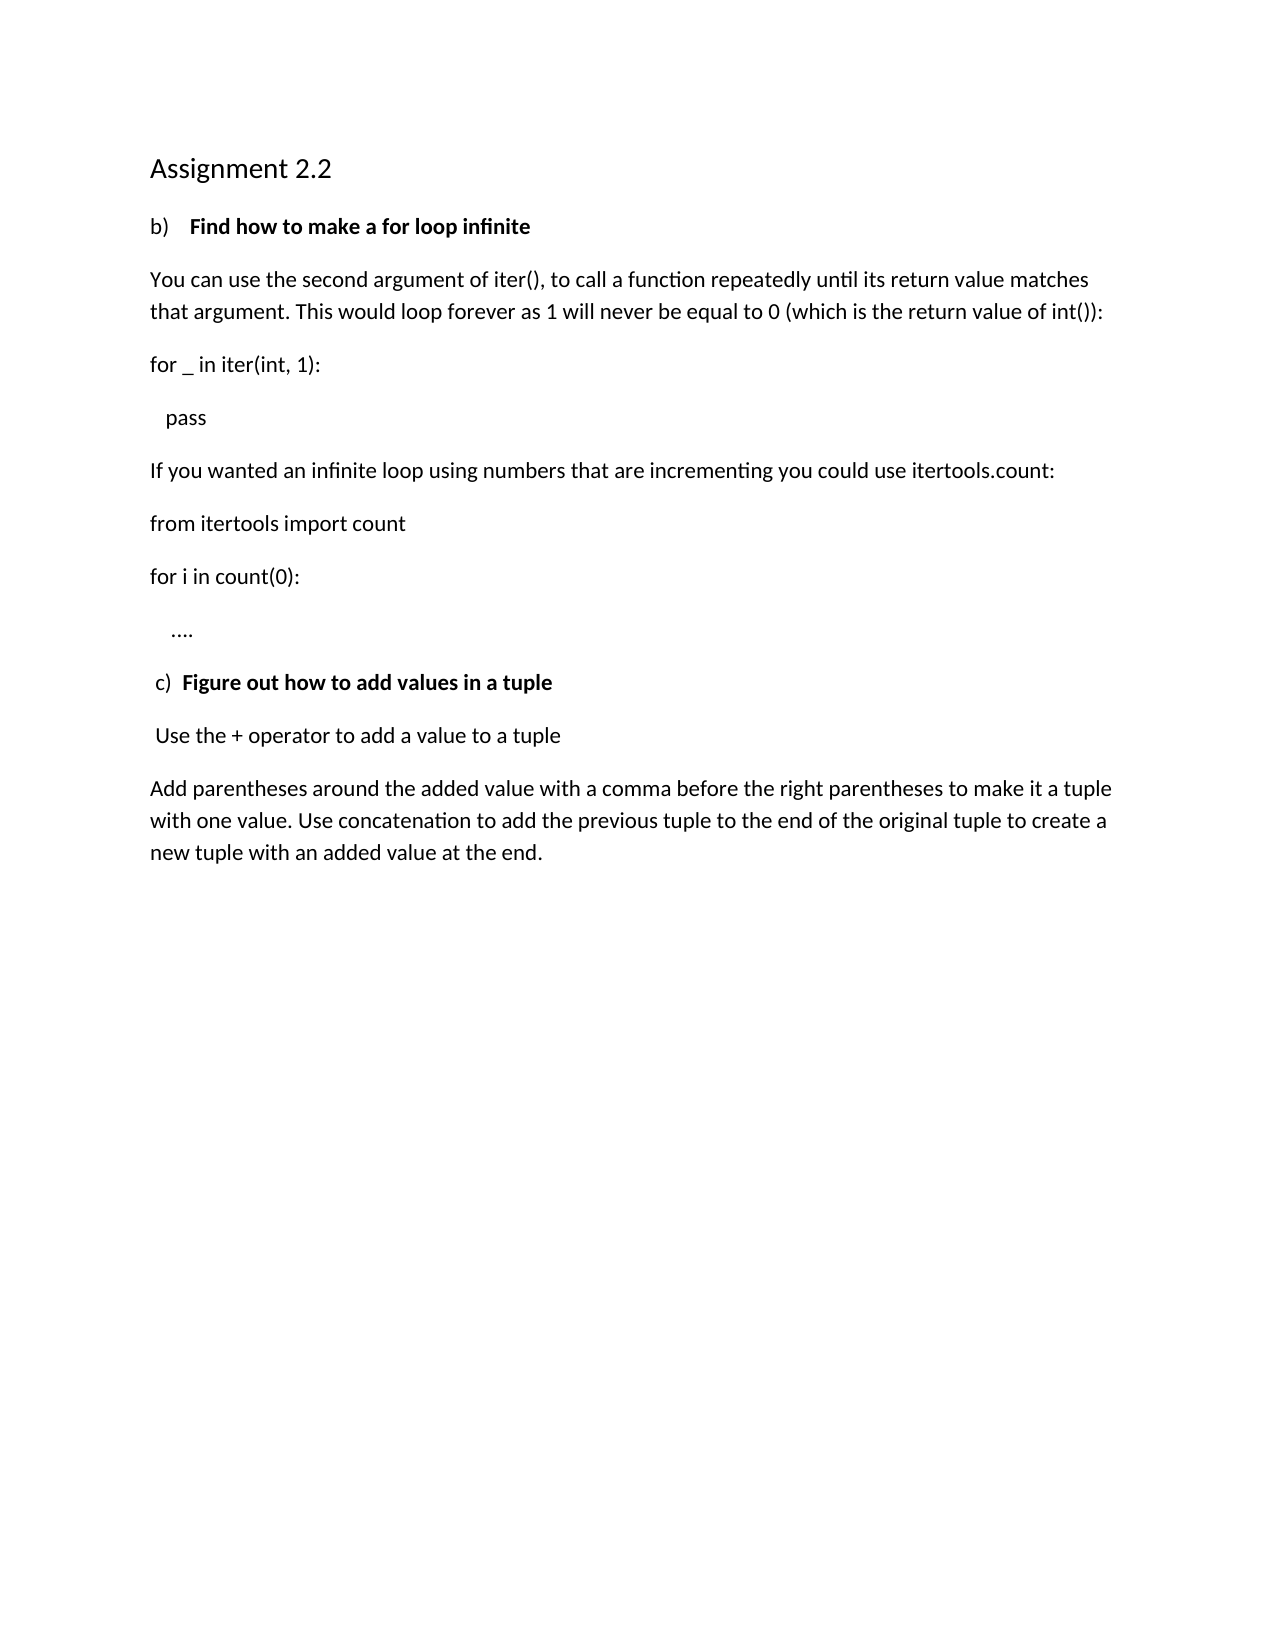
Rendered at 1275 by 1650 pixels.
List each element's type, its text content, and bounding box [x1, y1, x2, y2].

text Add parentheses around the added value with a comma before the right parentheses to make it a tuple with one value. Use concatenation to add the previous tuple to the end of the original tuple to create a new tuple with an added value at the end. [150, 774, 1125, 867]
text b) Find how to make a for loop infinite [150, 212, 1125, 240]
text for i in count(0): [150, 562, 1125, 590]
text for _ in iter(int, 1): [150, 350, 1125, 378]
text Use the + operator to add a value to a tuple [150, 721, 1125, 749]
text .... [150, 615, 1125, 643]
text Assignment 2.2 [150, 150, 1125, 186]
text If you wanted an infinite loop using numbers that are incrementing you could use itertools.count: [150, 456, 1125, 484]
text c) Figure out how to add values in a tuple [150, 668, 1125, 696]
text pass [150, 403, 1125, 431]
text You can use the second argument of iter(), to call a function repeatedly until its return value matches that argument. This would loop forever as 1 will never be equal to 0 (which is the return value of int()): [150, 265, 1125, 325]
text from itertools import count [150, 509, 1125, 537]
